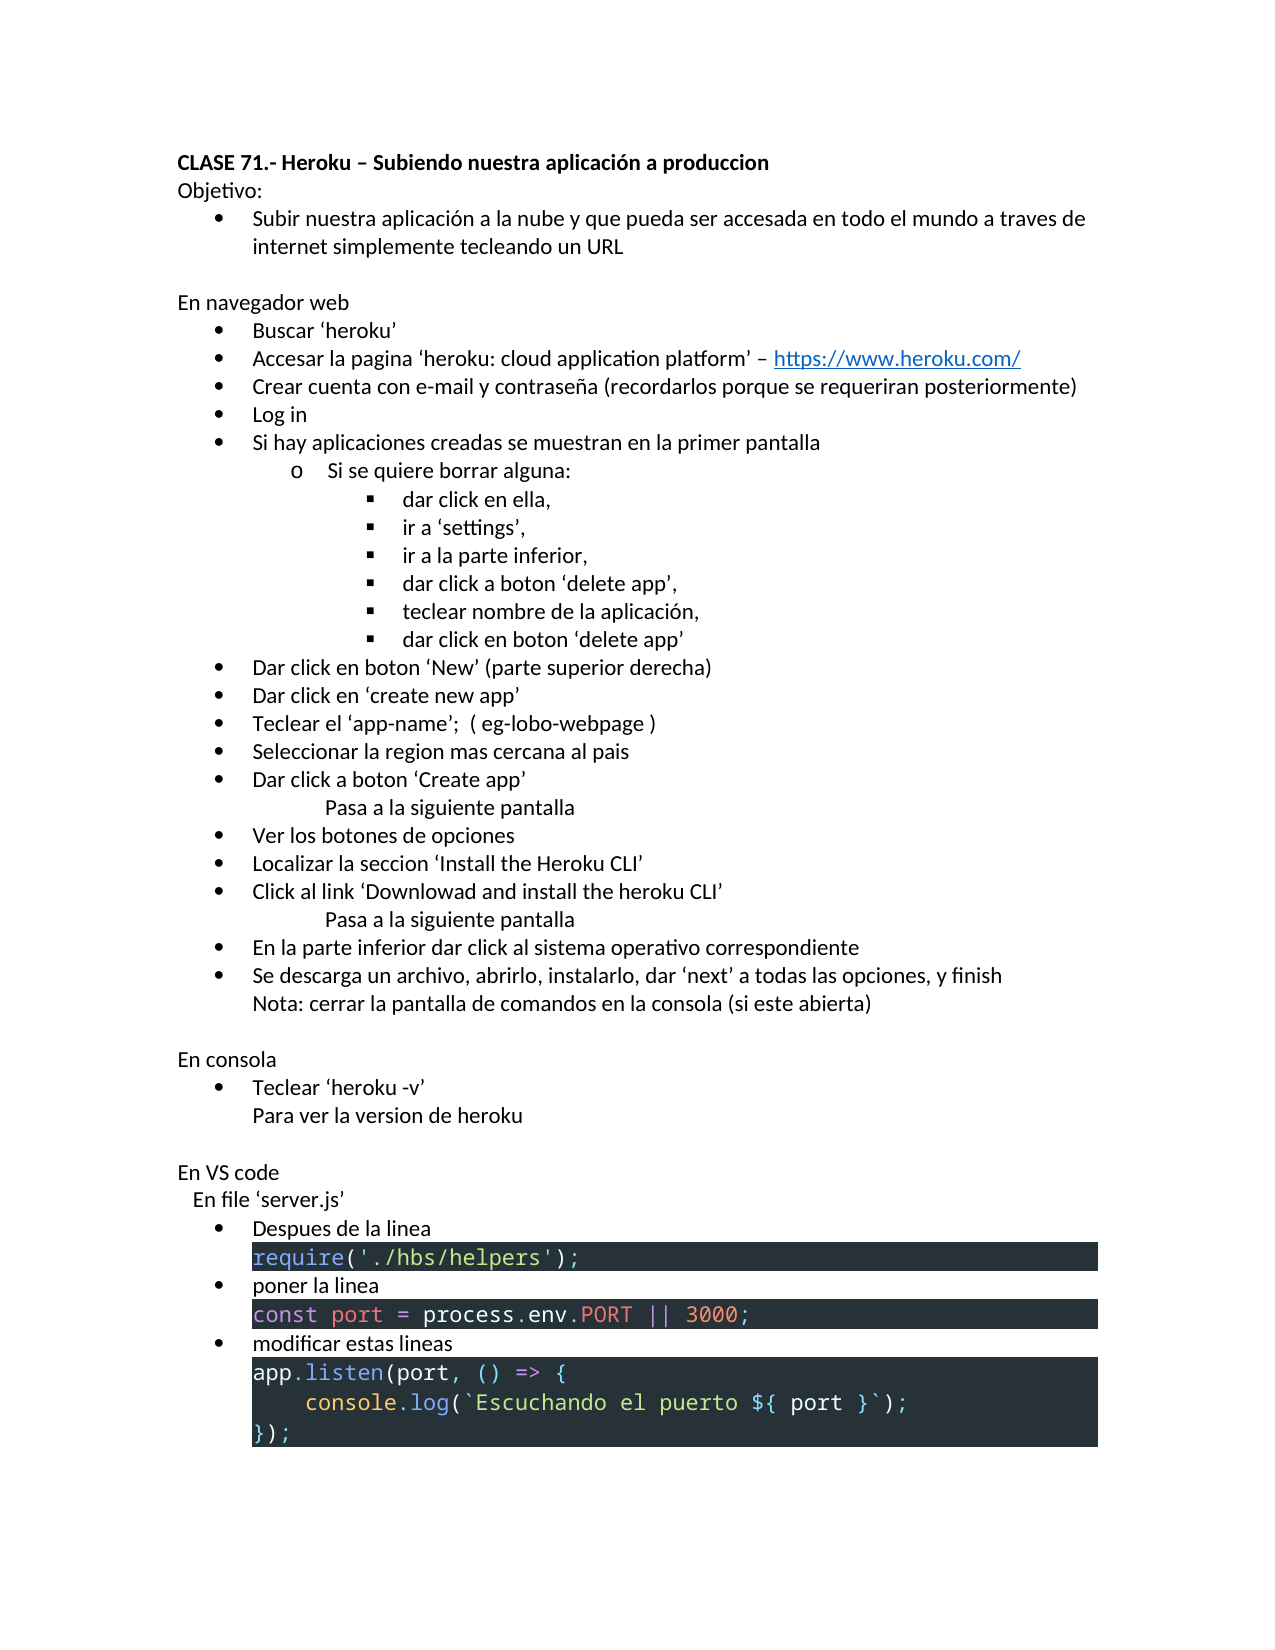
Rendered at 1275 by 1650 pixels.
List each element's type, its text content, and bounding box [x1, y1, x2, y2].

list poner la linea [215, 1271, 1098, 1299]
list dar click a boton ‘delete app’, [365, 569, 1098, 597]
list }); [252, 1417, 1098, 1447]
list Pasa a la siguiente pantalla [252, 905, 1098, 933]
text En VS code [177, 1158, 1098, 1186]
text Objetivo: [177, 176, 1098, 204]
text En file ‘server.js’ [177, 1186, 1098, 1214]
list const port = process.env.PORT || 3000; [252, 1299, 1098, 1329]
list Subir nuestra aplicación a la nube y que pueda ser accesada en todo el mundo a traves de internet simplemente tecleando un URL [215, 204, 1098, 260]
list Dar click en ‘create new app’ [215, 681, 1098, 709]
list Dar click a boton ‘Create app’ [215, 765, 1098, 793]
list Nota: cerrar la pantalla de comandos en la consola (si este abierta) [252, 989, 1098, 1017]
list Si hay aplicaciones creadas se muestran en la primer pantalla [215, 428, 1098, 456]
list Click al link ‘Downlowad and install the heroku CLI’ [215, 877, 1098, 905]
list dar click en ella, [365, 485, 1098, 513]
list Seleccionar la region mas cercana al pais [215, 737, 1098, 765]
list Dar click en boton ‘New’ (parte superior derecha) [215, 653, 1098, 681]
list Teclear el ‘app-name’; ( eg-lobo-webpage ) [215, 709, 1098, 737]
list console.log(`Escuchando el puerto ${ port }`); [252, 1387, 1098, 1417]
list require('./hbs/helpers'); [252, 1242, 1098, 1271]
list Despues de la linea [215, 1214, 1098, 1242]
list ir a la parte inferior, [365, 541, 1098, 569]
text En consola [177, 1046, 1098, 1073]
list Localizar la seccion ‘Install the Heroku CLI’ [215, 849, 1098, 877]
list teclear nombre de la aplicación, [365, 597, 1098, 625]
list En la parte inferior dar click al sistema operativo correspondiente [215, 933, 1098, 961]
list Accesar la pagina ‘heroku: cloud application platform’ – https://www.heroku.com/ [215, 344, 1098, 372]
list Buscar ‘heroku’ [215, 316, 1098, 344]
list Pasa a la siguiente pantalla [252, 793, 1098, 821]
list Ver los botones de opciones [215, 821, 1098, 849]
list Si se quiere borrar alguna: [290, 456, 1098, 485]
list Crear cuenta con e-mail y contraseña (recordarlos porque se requeriran posteriormente) [215, 372, 1098, 400]
text En navegador web [177, 288, 1098, 316]
list Teclear ‘heroku -v’ [215, 1073, 1098, 1102]
list Log in [215, 400, 1098, 428]
list app.listen(port, () => { [252, 1357, 1098, 1387]
list modificar estas lineas [215, 1329, 1098, 1357]
list Se descarga un archivo, abrirlo, instalarlo, dar ‘next’ a todas las opciones, y finish [215, 961, 1098, 989]
list ir a ‘settings’, [365, 513, 1098, 541]
list Para ver la version de heroku [252, 1102, 1098, 1129]
text CLASE 71.- Heroku – Subiendo nuestra aplicación a produccion [177, 148, 1098, 176]
list dar click en boton ‘delete app’ [365, 625, 1098, 653]
